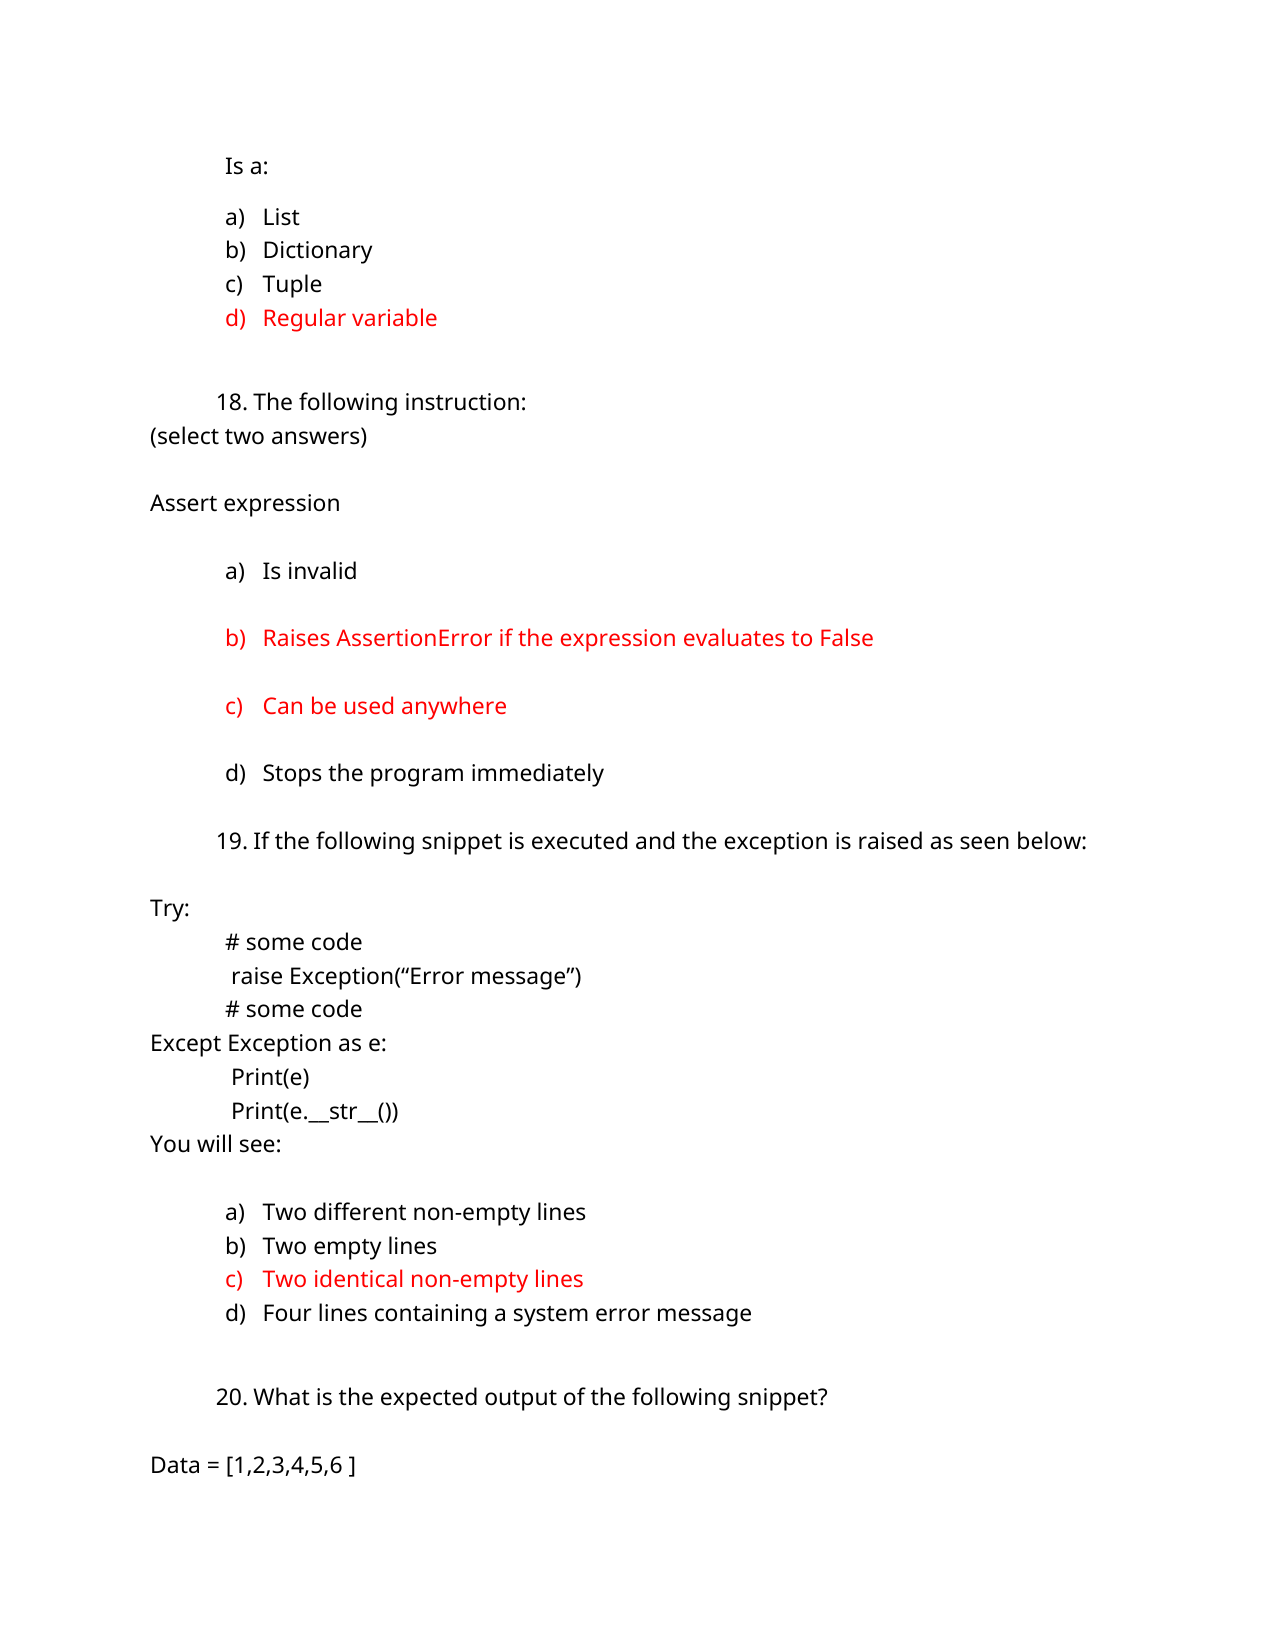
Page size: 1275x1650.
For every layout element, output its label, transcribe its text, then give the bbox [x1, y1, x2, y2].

list Raises AssertionError if the expression evaluates to False [225, 622, 1125, 653]
list Is invalid [225, 554, 1125, 586]
text Is a: [150, 150, 1125, 181]
list Two empty lines [225, 1229, 1125, 1261]
text Assert expression [150, 487, 1125, 518]
list Can be used anywhere [225, 689, 1125, 721]
text Data = [1,2,3,4,5,6 ] [150, 1449, 1125, 1480]
text (select two answers) [150, 419, 1125, 451]
text Print(e) [150, 1061, 1125, 1092]
text # some code [150, 993, 1125, 1024]
text Try: [150, 892, 1125, 923]
list Four lines containing a system error message [225, 1297, 1125, 1328]
list The following instruction: [216, 386, 1125, 417]
text You will see: [150, 1128, 1125, 1159]
list Regular variable [225, 302, 1125, 333]
list List [225, 200, 1125, 232]
text # some code [150, 926, 1125, 957]
text Except Exception as e: [150, 1027, 1125, 1058]
text raise Exception(“Error message”) [150, 959, 1125, 991]
list If the following snippet is executed and the exception is raised as seen below: [216, 824, 1125, 856]
list Dictionary [225, 234, 1125, 265]
text Print(e.__str__()) [150, 1094, 1125, 1126]
list Two different non-empty lines [225, 1196, 1125, 1227]
list Two identical non-empty lines [225, 1263, 1125, 1294]
list Tuple [225, 268, 1125, 299]
list Stops the program immediately [225, 757, 1125, 788]
list What is the expected output of the following snippet? [216, 1381, 1125, 1412]
